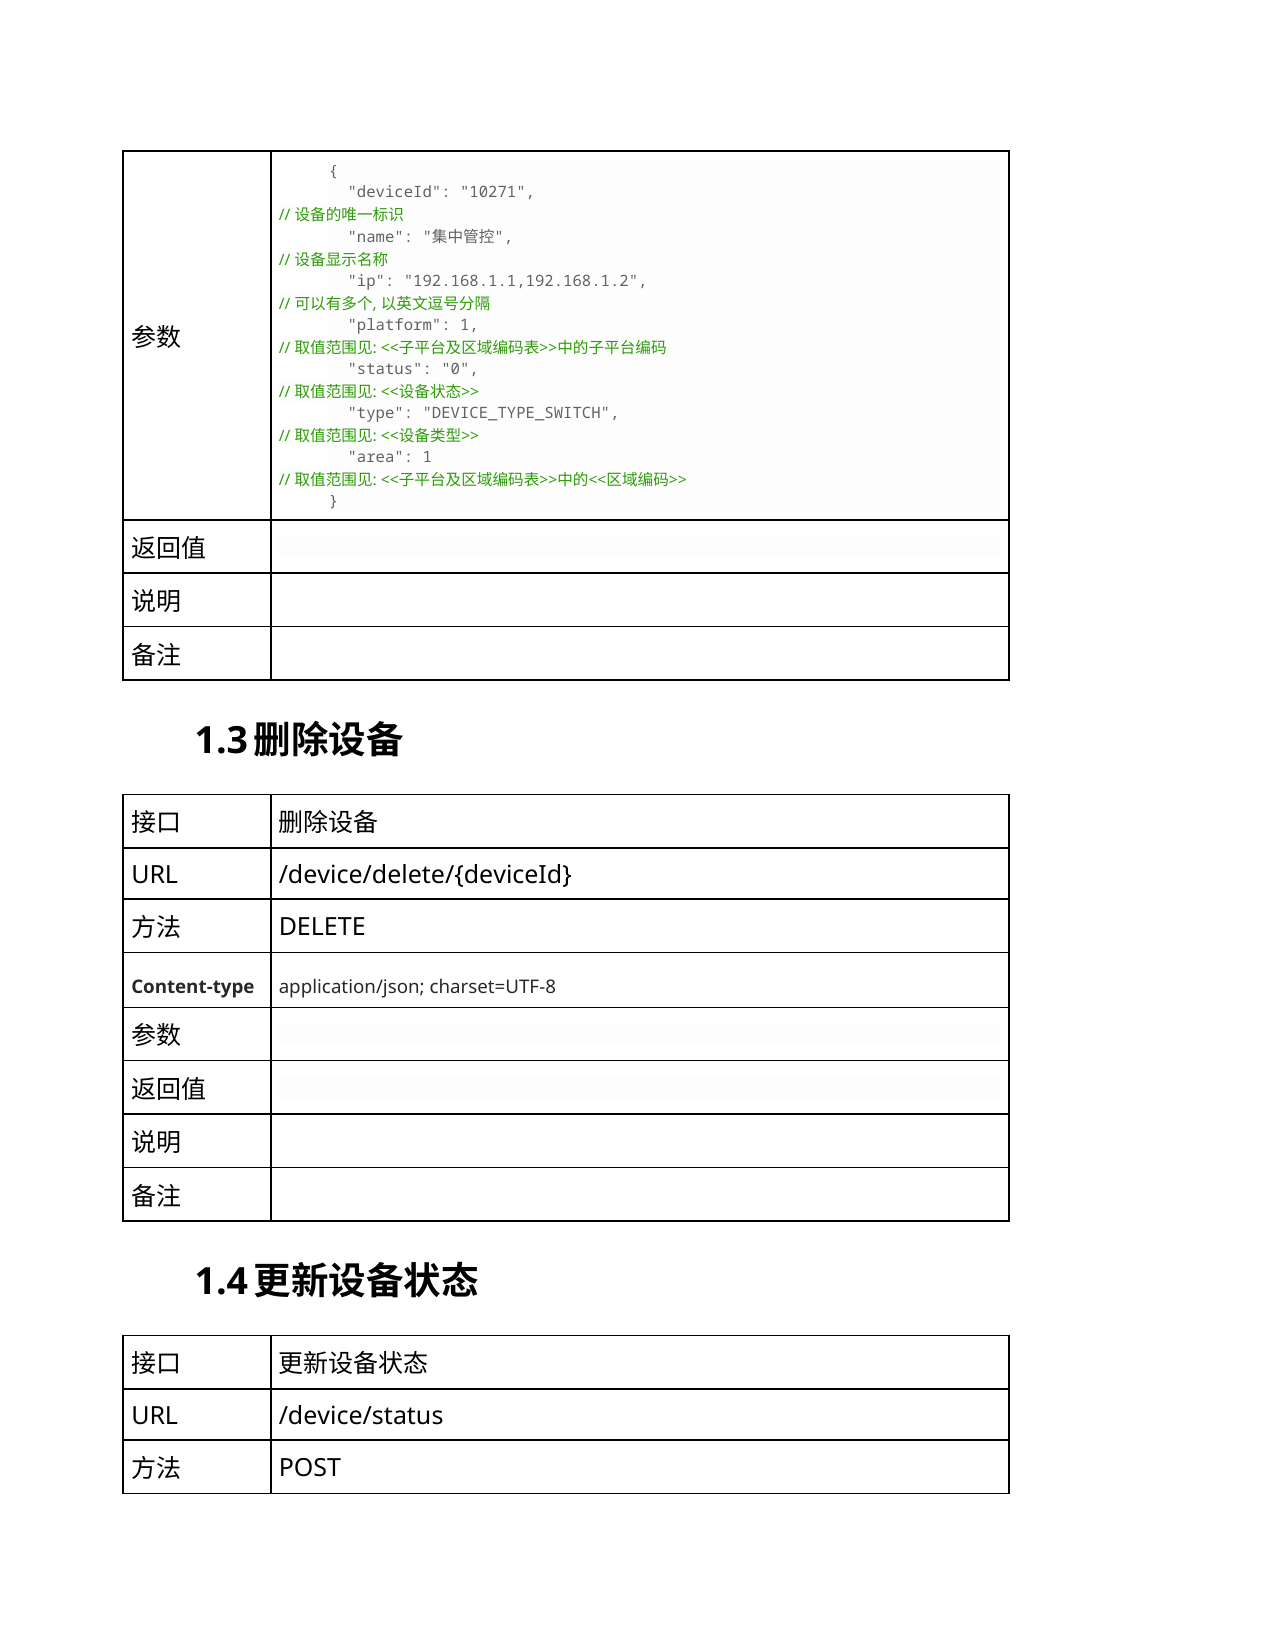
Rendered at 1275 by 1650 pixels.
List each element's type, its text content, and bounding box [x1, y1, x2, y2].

table_cell 返回值 [124, 1061, 270, 1113]
table_cell [272, 627, 1008, 679]
table_cell URL [124, 1390, 270, 1439]
table_header 删除设备 [272, 795, 1008, 847]
table_header 接口 [124, 795, 270, 847]
table_cell [272, 1168, 1008, 1220]
table_cell application/json; charset=UTF-8 [272, 953, 1008, 1006]
table_cell { "deviceId": "10271", // 设备的唯一标识 "name": "集中管控", // 设备显示名称 "ip": "192.168.1.1,192.168.1.2", // 可以有多个, 以英文逗号分隔 "platform": 1, // 取值范围见: <<子平台及区域编码表>>中的子平台编码 "status": "0", // 取值范围见: <<设备状态>> "type": "DEVICE_TYPE_SWITCH", // 取值范围见: <<设备类型>> "area": 1 // 取值范围见: <<子平台及区域编码表>>中的<<区域编码>> } [272, 152, 1008, 519]
table_cell URL [124, 849, 270, 898]
table_cell 方法 [124, 1441, 270, 1493]
table_cell Content-type [124, 953, 270, 1006]
table_cell 参数 [124, 1008, 270, 1060]
table_cell [272, 1061, 1008, 1113]
table_cell 参数 [124, 152, 270, 519]
table_cell /device/status [272, 1390, 1008, 1439]
table_cell POST [272, 1441, 1008, 1493]
table_cell /device/delete/{deviceId} [272, 849, 1008, 898]
table_cell [272, 521, 1008, 572]
table_header 更新设备状态 [272, 1336, 1008, 1388]
table_cell 方法 [124, 900, 270, 952]
table_cell DELETE [272, 900, 1008, 952]
table_cell [272, 1008, 1008, 1060]
table_cell 说明 [124, 574, 270, 626]
table_header 接口 [124, 1336, 270, 1388]
table_cell 说明 [124, 1115, 270, 1167]
subtitle 更新设备状态 [194, 1251, 1125, 1305]
table_cell 备注 [124, 627, 270, 679]
table_cell 备注 [124, 1168, 270, 1220]
subtitle 删除设备 [194, 710, 1125, 764]
table_cell [272, 1115, 1008, 1167]
table_cell [272, 574, 1008, 626]
table_cell 返回值 [124, 521, 270, 572]
